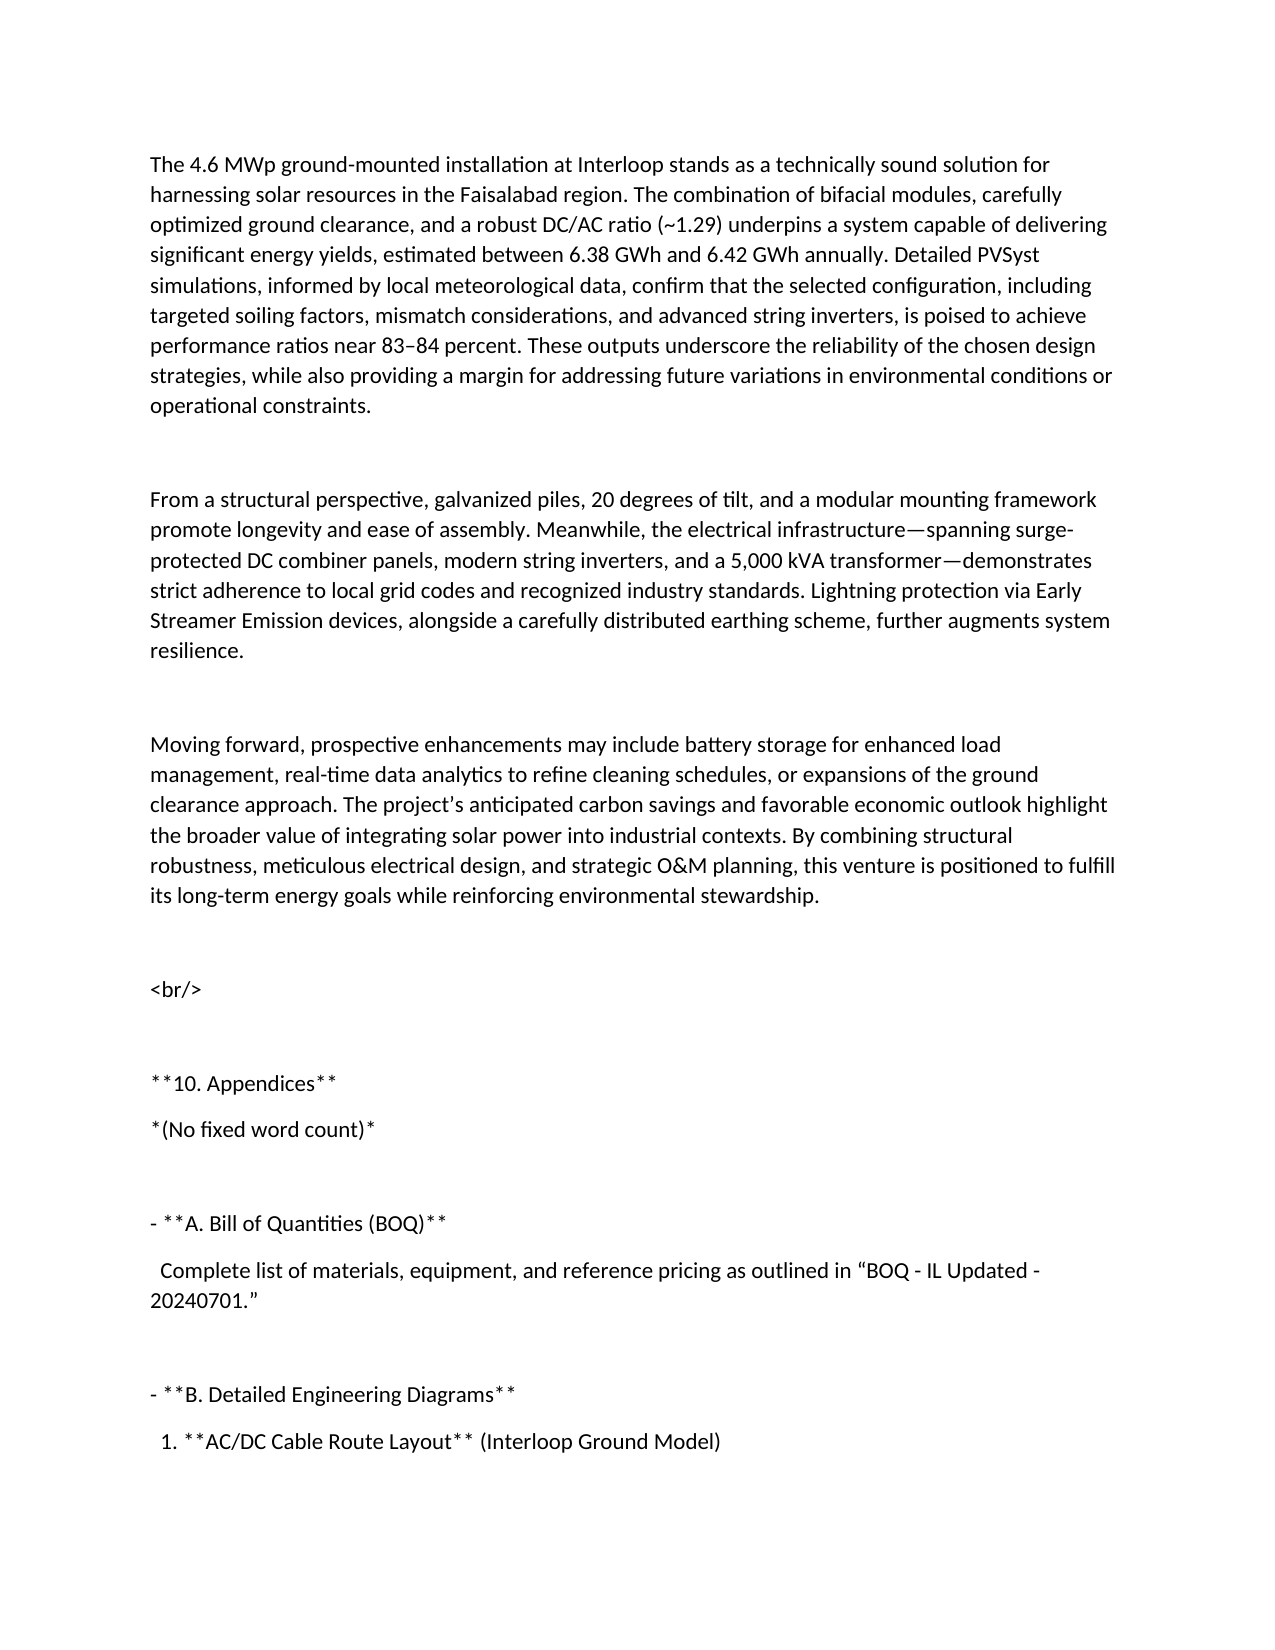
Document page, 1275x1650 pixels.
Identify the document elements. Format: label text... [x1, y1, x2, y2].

text - **A. Bill of Quantities (BOQ)** [150, 1209, 1125, 1237]
text The 4.6 MWp ground-mounted installation at Interloop stands as a technically sound solution for harnessing solar resources in the Faisalabad region. The combination of bifacial modules, carefully optimized ground clearance, and a robust DC/AC ratio (~1.29) underpins a system capable of delivering significant energy yields, estimated between 6.38 GWh and 6.42 GWh annually. Detailed PVSyst simulations, informed by local meteorological data, confirm that the selected configuration, including targeted soiling factors, mismatch considerations, and advanced string inverters, is poised to achieve performance ratios near 83–84 percent. These outputs underscore the reliability of the chosen design strategies, while also providing a margin for addressing future variations in environmental conditions or operational constraints. [150, 150, 1125, 420]
text From a structural perspective, galvanized piles, 20 degrees of tilt, and a modular mounting framework promote longevity and ease of assembly. Meanwhile, the electrical infrastructure—spanning surge-protected DC combiner panels, modern string inverters, and a 5,000 kVA transformer—demonstrates strict adherence to local grid codes and recognized industry standards. Lightning protection via Early Streamer Emission devices, alongside a carefully distributed earthing scheme, further augments system resilience. [150, 485, 1125, 664]
text - **B. Detailed Engineering Diagrams** [150, 1380, 1125, 1408]
text *(No fixed word count)* [150, 1116, 1125, 1144]
text Complete list of materials, equipment, and reference pricing as outlined in “BOQ - IL Updated - 20240701.” [150, 1256, 1125, 1314]
text Moving forward, prospective enhancements may include battery storage for enhanced load management, real-time data analytics to refine cleaning schedules, or expansions of the ground clearance approach. The project’s anticipated carbon savings and favorable economic outlook highlight the broader value of integrating solar power into industrial contexts. By combining structural robustness, meticulous electrical design, and strategic O&M planning, this venture is positioned to fulfill its long-term energy goals while reinforcing environmental stewardship. [150, 730, 1125, 909]
text **10. Appendices** [150, 1069, 1125, 1097]
text 1. **AC/DC Cable Route Layout** (Interloop Ground Model) [150, 1427, 1125, 1455]
text <br/> [150, 975, 1125, 1003]
